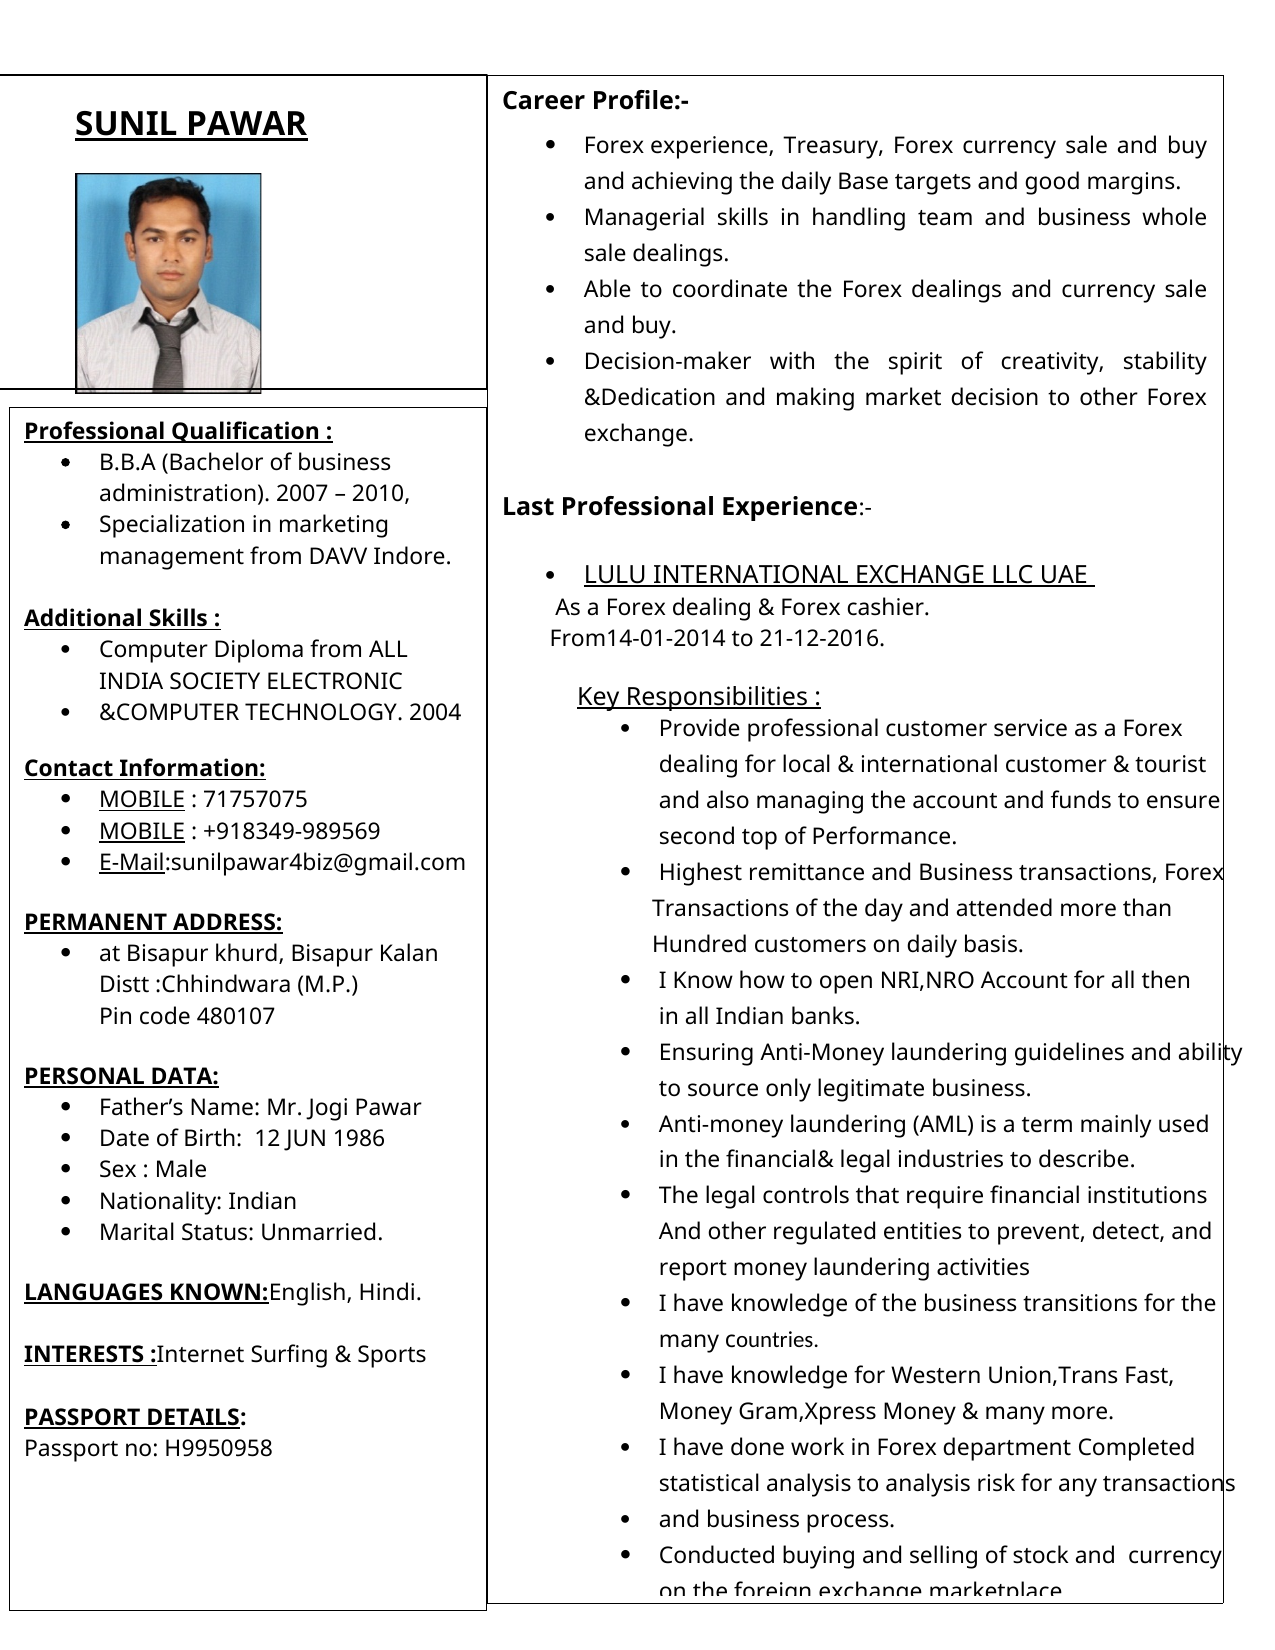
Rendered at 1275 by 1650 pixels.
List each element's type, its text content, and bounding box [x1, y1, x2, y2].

list SUNIL PAWAR [75, 100, 486, 145]
picture [75, 173, 262, 388]
picture [75, 390, 262, 394]
